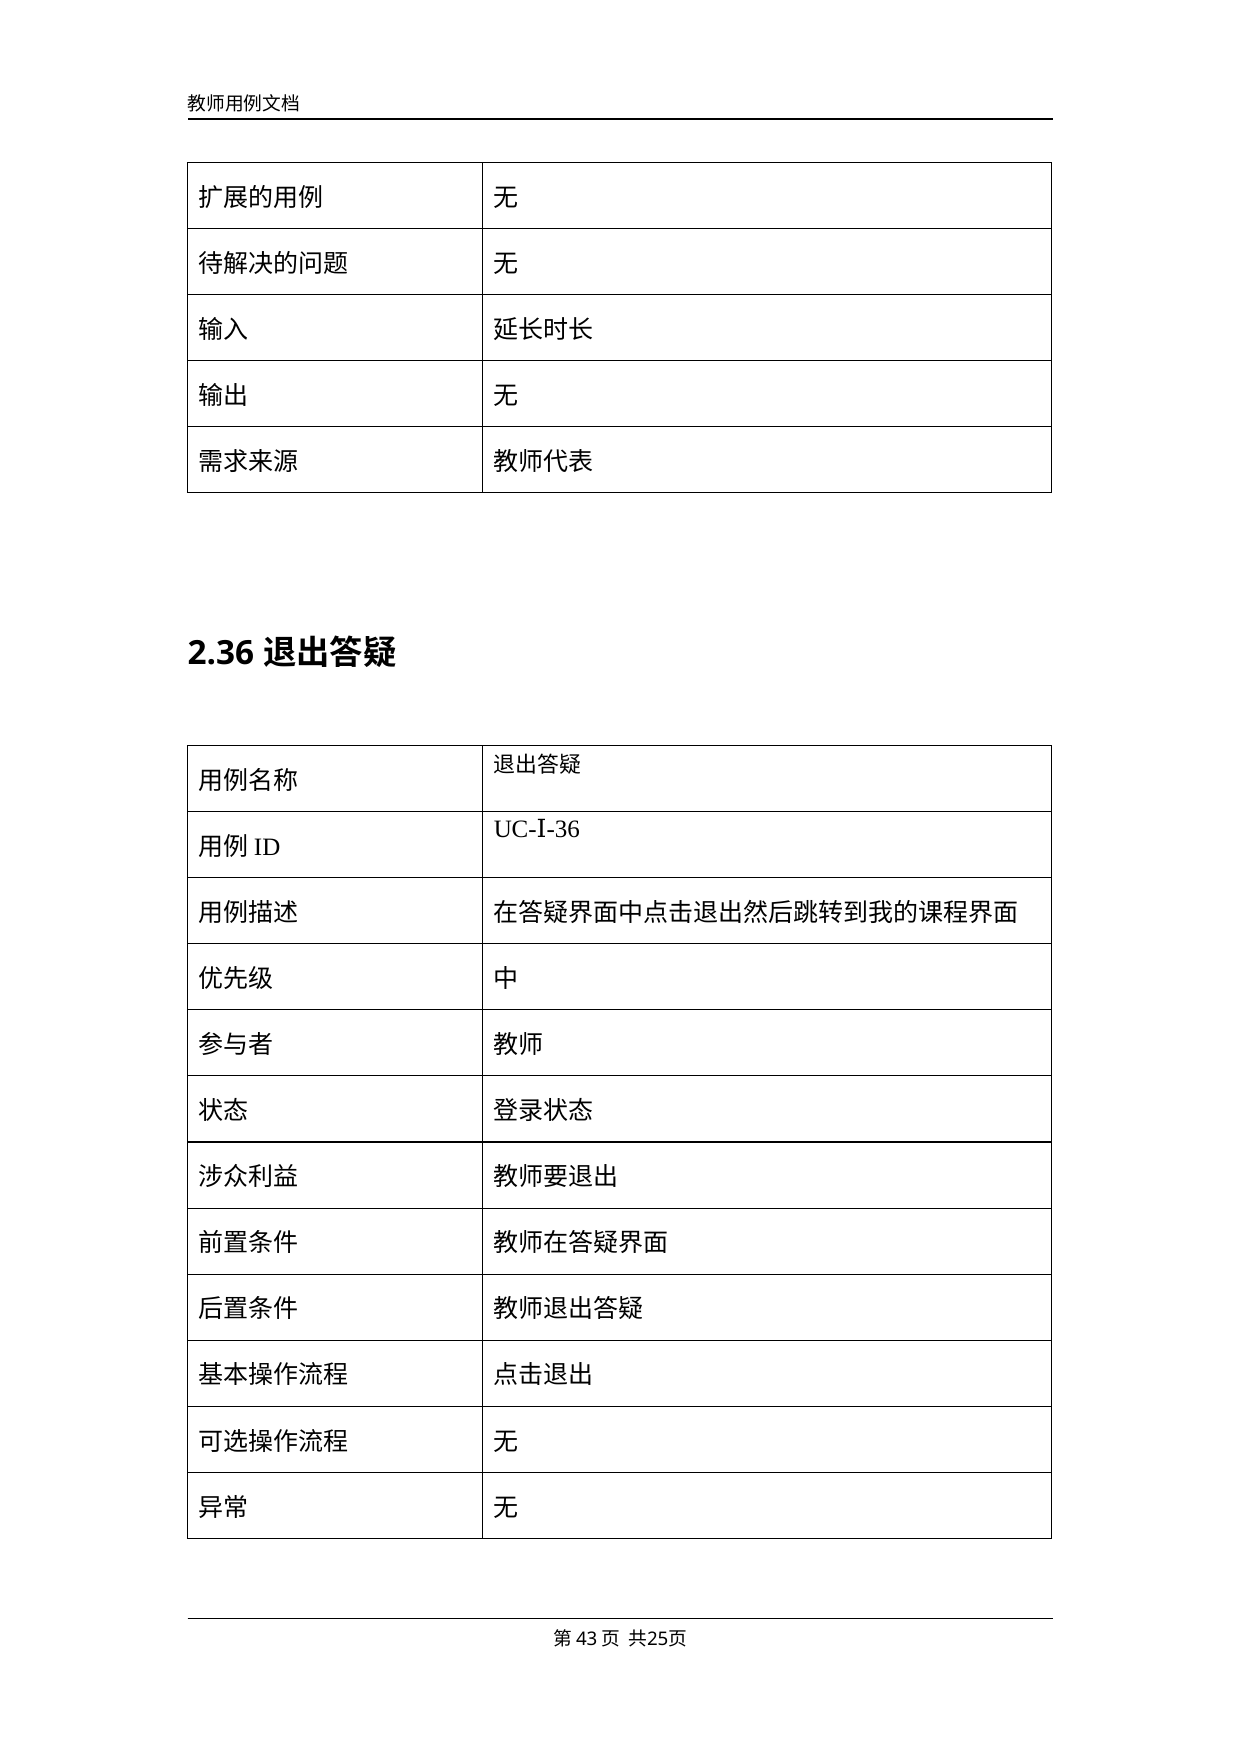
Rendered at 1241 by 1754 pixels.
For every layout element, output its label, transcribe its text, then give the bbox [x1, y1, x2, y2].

table_cell 待解决的问题 [188, 229, 482, 294]
table_cell 无 [483, 229, 1051, 294]
table_header 用例名称 [188, 746, 482, 811]
table_cell 输出 [188, 361, 482, 426]
table_cell 无 [483, 361, 1051, 426]
table_cell 延长时长 [483, 295, 1051, 360]
table_cell 登录状态 [483, 1076, 1051, 1141]
table_cell 教师代表 [483, 427, 1051, 492]
subtitle 2.36 退出答疑 [187, 618, 1053, 683]
table_cell 教师退出答疑 [483, 1275, 1051, 1339]
table_cell 点击退出 [483, 1341, 1051, 1406]
table_cell 前置条件 [188, 1209, 482, 1273]
table_cell 基本操作流程 [188, 1341, 482, 1406]
table_cell 用例描述 [188, 878, 482, 943]
table_header 退出答疑 [483, 746, 1051, 811]
table_cell 用例ID [188, 812, 482, 877]
table_cell 无 [483, 1473, 1051, 1538]
table_cell 可选操作流程 [188, 1407, 482, 1472]
table_cell 状态 [188, 1076, 482, 1141]
table_cell 需求来源 [188, 427, 482, 492]
table_cell 后置条件 [188, 1275, 482, 1339]
table_cell 无 [483, 1407, 1051, 1472]
table_cell 扩展的用例 [188, 163, 482, 228]
table_cell UC-Ⅰ-36 [483, 812, 1051, 877]
table_cell 无 [483, 163, 1051, 228]
table_cell 教师 [483, 1010, 1051, 1075]
table_cell 教师在答疑界面 [483, 1209, 1051, 1273]
table_cell 教师要退出 [483, 1143, 1051, 1207]
table_cell 参与者 [188, 1010, 482, 1075]
table_cell 中 [483, 944, 1051, 1009]
table_cell 在答疑界面中点击退出然后跳转到我的课程界面 [483, 878, 1051, 943]
table_cell 优先级 [188, 944, 482, 1009]
table_cell 异常 [188, 1473, 482, 1538]
table_cell 输入 [188, 295, 482, 360]
table_cell 涉众利益 [188, 1143, 482, 1207]
